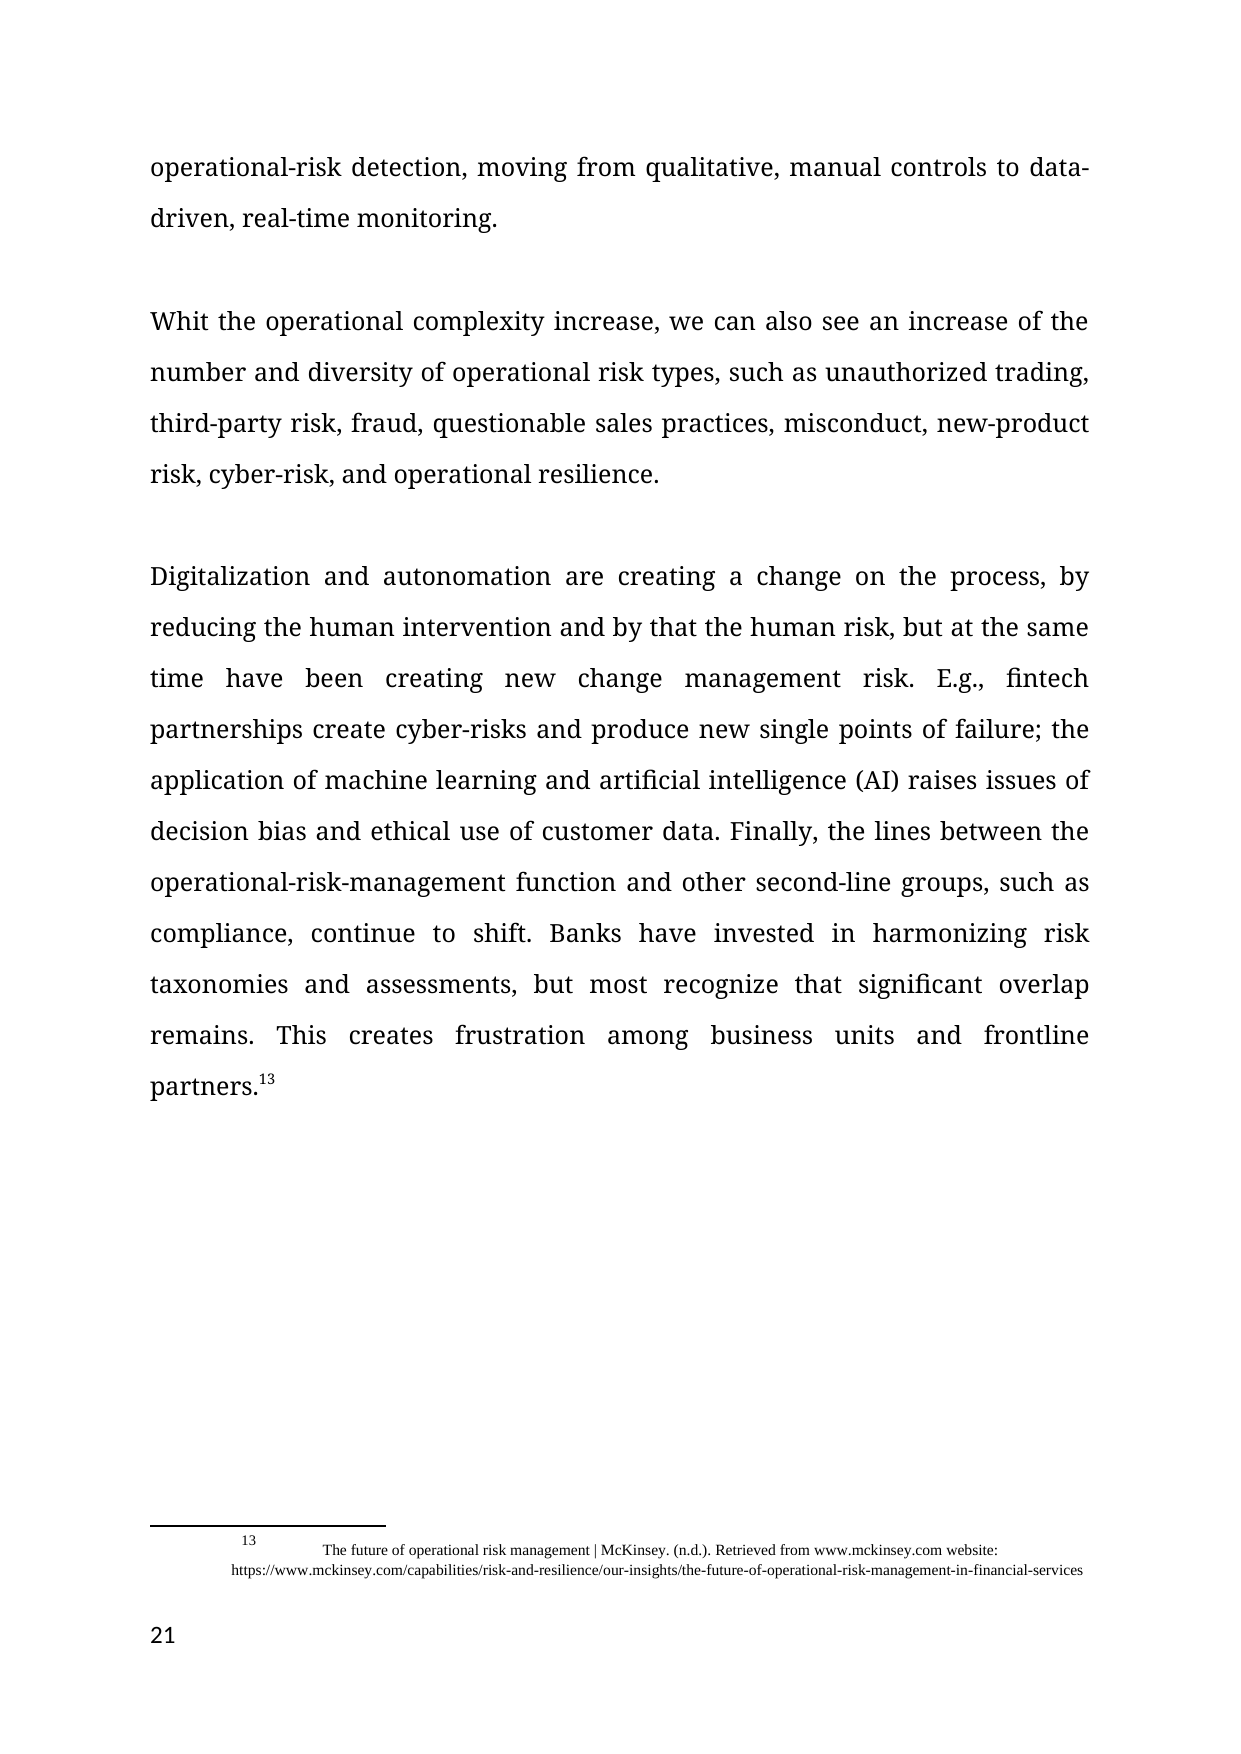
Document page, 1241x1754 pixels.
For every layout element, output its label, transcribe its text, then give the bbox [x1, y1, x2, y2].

text Digitalization and autonomation are creating a change on the process, by reducing the human intervention and by that the human risk, but at the same time have been creating new change management risk. E.g., fintech partnerships create cyber-risks and produce new single points of failure; the application of machine learning and artificial intelligence (AI) raises issues of decision bias and ethical use of customer data. Finally, the lines between the operational-risk-management function and other second-line groups, such as compliance, continue to shift. Banks have invested in harmonizing risk taxonomies and assessments, but most recognize that significant overlap remains. This creates frustration among business units and frontline partners. [150, 558, 1090, 1103]
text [150, 150, 1090, 235]
text Whit the operational complexity increase, we can also see an increase of the number and diversity of operational risk types, such as unauthorized trading, third-party risk, fraud, questionable sales practices, misconduct, new-product risk, cyber-risk, and operational resilience. [150, 303, 1090, 490]
